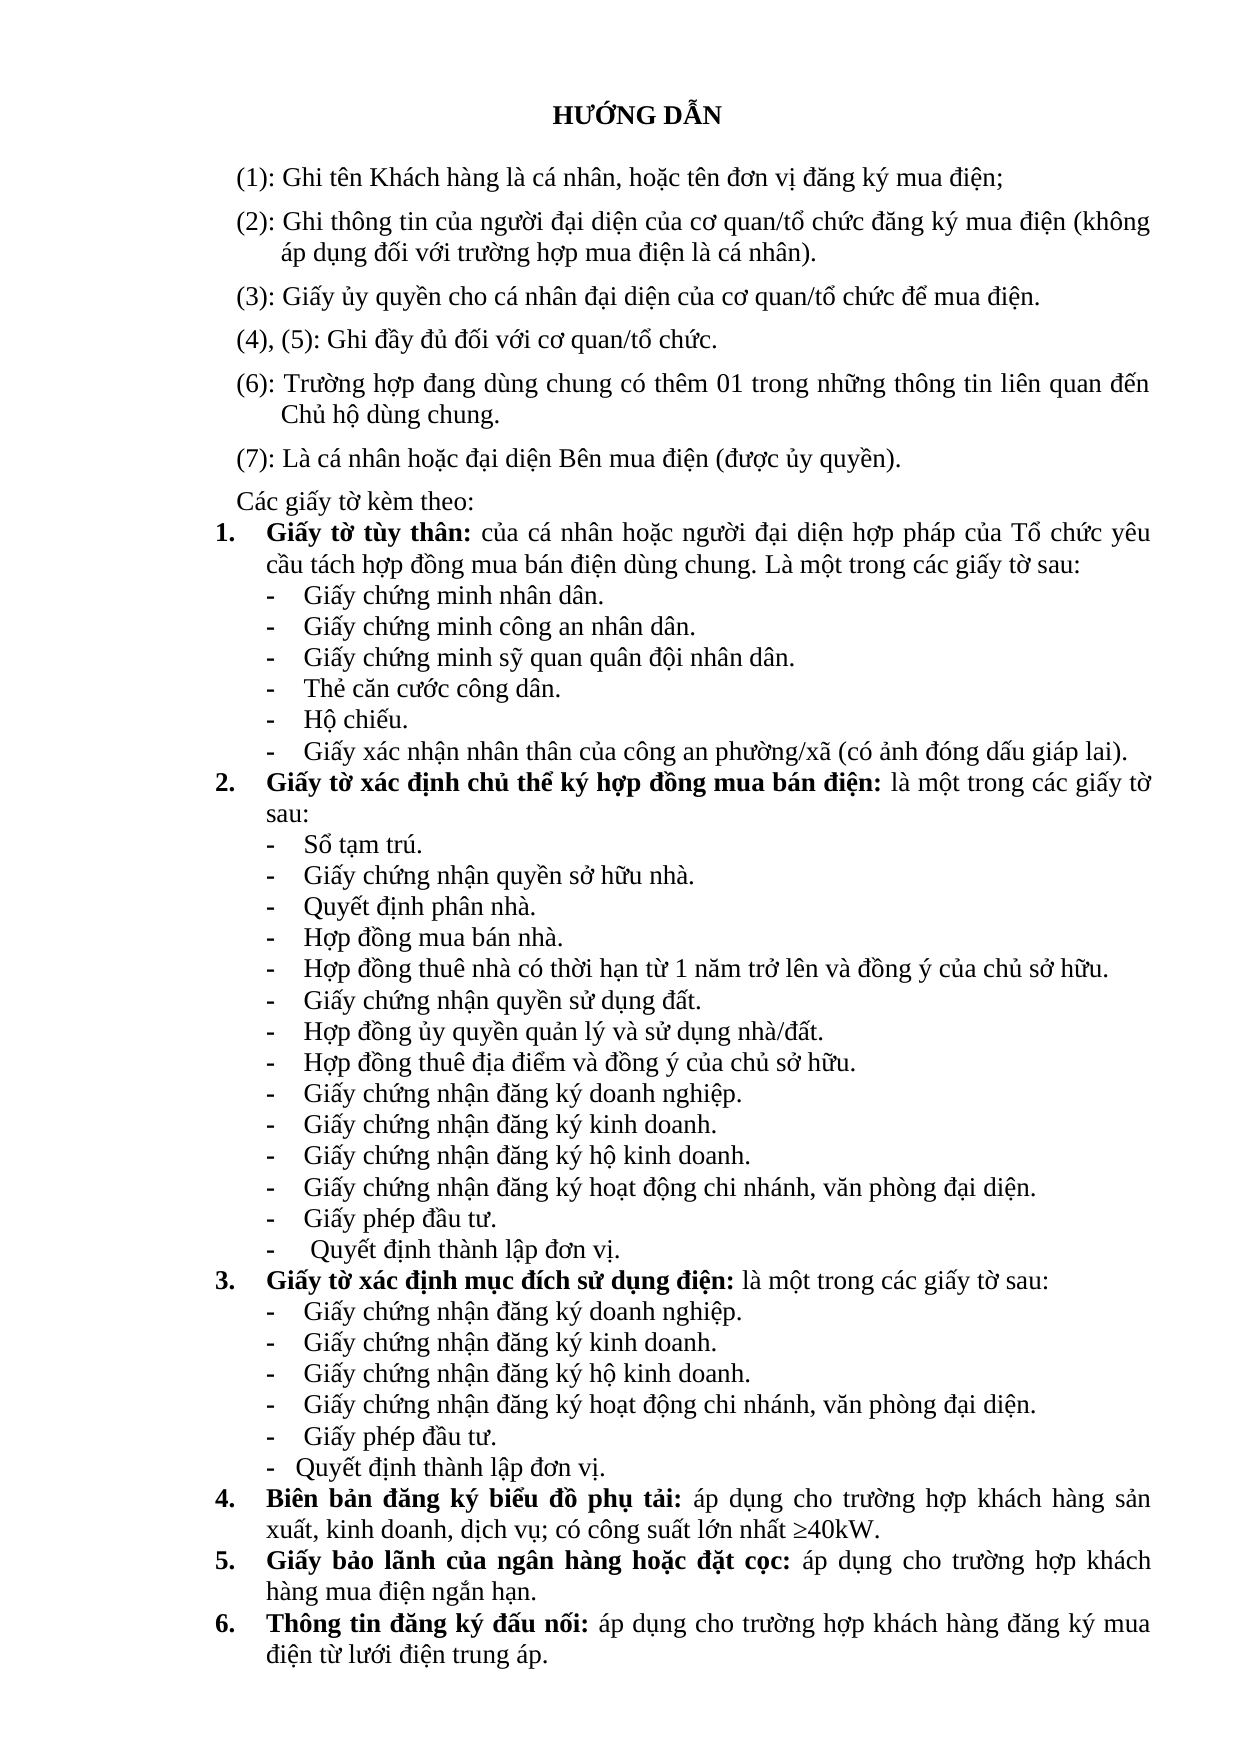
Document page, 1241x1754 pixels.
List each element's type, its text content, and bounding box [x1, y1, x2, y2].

list Giấy chứng nhận đăng ký hoạt động chi nhánh, văn phòng đại diện. [266, 1171, 1152, 1202]
text (4), (5): Ghi đầy đủ đối với cơ quan/tổ chức. [236, 323, 1152, 354]
list Quyết định thành lập đơn vị. [177, 1233, 1152, 1264]
text (2): Ghi thông tin của người đại diện của cơ quan/tổ chức đăng ký mua điện (không áp dụng đối với trường hợp mua điện là cá nhân). [236, 205, 1152, 267]
list Hợp đồng thuê địa điểm và đồng ý của chủ sở hữu. [266, 1046, 1152, 1077]
list Giấy bảo lãnh của ngân hàng hoặc đặt cọc: áp dụng cho trường hợp khách hàng mua điện ngắn hạn. [215, 1544, 1152, 1607]
list Hợp đồng mua bán nhà. [266, 921, 1152, 953]
text HƯỚNG DẪN [177, 99, 1152, 130]
text (1): Ghi tên Khách hàng là cá nhân, hoặc tên đơn vị đăng ký mua điện; [236, 161, 1152, 192]
text (7): Là cá nhân hoặc đại diện Bên mua điện (được ủy quyền). [236, 442, 1152, 473]
list Giấy chứng nhận đăng ký kinh doanh. [266, 1108, 1152, 1139]
list Hợp đồng ủy quyền quản lý và sử dụng nhà/đất. [266, 1015, 1152, 1046]
list Giấy chứng nhận đăng ký hộ kinh doanh. [266, 1139, 1152, 1171]
list Quyết định phân nhà. [266, 890, 1152, 921]
list Giấy chứng minh nhân dân. [266, 579, 1152, 610]
list Giấy xác nhận nhân thân của công an phường/xã (có ảnh đóng dấu giáp lai). [266, 734, 1152, 766]
list Hợp đồng thuê nhà có thời hạn từ 1 năm trở lên và đồng ý của chủ sở hữu. [266, 953, 1152, 984]
text (3): Giấy ủy quyền cho cá nhân đại diện của cơ quan/tổ chức để mua điện. [236, 280, 1152, 311]
list Quyết định thành lập đơn vị. [177, 1451, 1152, 1482]
list Hộ chiếu. [266, 703, 1152, 734]
text (6): Trường hợp đang dùng chung có thêm 01 trong những thông tin liên quan đến Chủ hộ dùng chung. [236, 367, 1152, 429]
list Giấy chứng minh sỹ quan quân đội nhân dân. [266, 641, 1152, 672]
list Giấy chứng nhận đăng ký hộ kinh doanh. [266, 1357, 1152, 1389]
list Giấy chứng nhận đăng ký hoạt động chi nhánh, văn phòng đại diện. [266, 1389, 1152, 1420]
list Giấy chứng nhận đăng ký kinh doanh. [266, 1326, 1152, 1357]
list Thông tin đăng ký đấu nối: áp dụng cho trường hợp khách hàng đăng ký mua điện từ lưới điện trung áp. [215, 1607, 1152, 1669]
list Giấy tờ xác định mục đích sử dụng điện: là một trong các giấy tờ sau: [215, 1264, 1152, 1295]
list Sổ tạm trú. [266, 828, 1152, 859]
list Giấy chứng nhận đăng ký doanh nghiệp. [266, 1077, 1152, 1108]
list Giấy chứng minh công an nhân dân. [266, 610, 1152, 641]
list Giấy chứng nhận quyền sở hữu nhà. [266, 859, 1152, 890]
list Giấy chứng nhận đăng ký doanh nghiệp. [266, 1295, 1152, 1326]
list Biên bản đăng ký biểu đồ phụ tải: áp dụng cho trường hợp khách hàng sản xuất, kinh doanh, dịch vụ; có công suất lớn nhất ≥40kW. [215, 1482, 1152, 1544]
list Giấy tờ tùy thân: của cá nhân hoặc người đại diện hợp pháp của Tổ chức yêu cầu tách hợp đồng mua bán điện dùng chung. Là một trong các giấy tờ sau: [215, 517, 1152, 579]
list Giấy tờ xác định chủ thể ký hợp đồng mua bán điện: là một trong các giấy tờ sau: [215, 766, 1152, 828]
list Giấy phép đầu tư. [266, 1420, 1152, 1451]
list Thẻ căn cước công dân. [266, 672, 1152, 703]
text Các giấy tờ kèm theo: [236, 485, 1152, 517]
list Giấy phép đầu tư. [266, 1202, 1152, 1233]
list Giấy chứng nhận quyền sử dụng đất. [266, 984, 1152, 1015]
